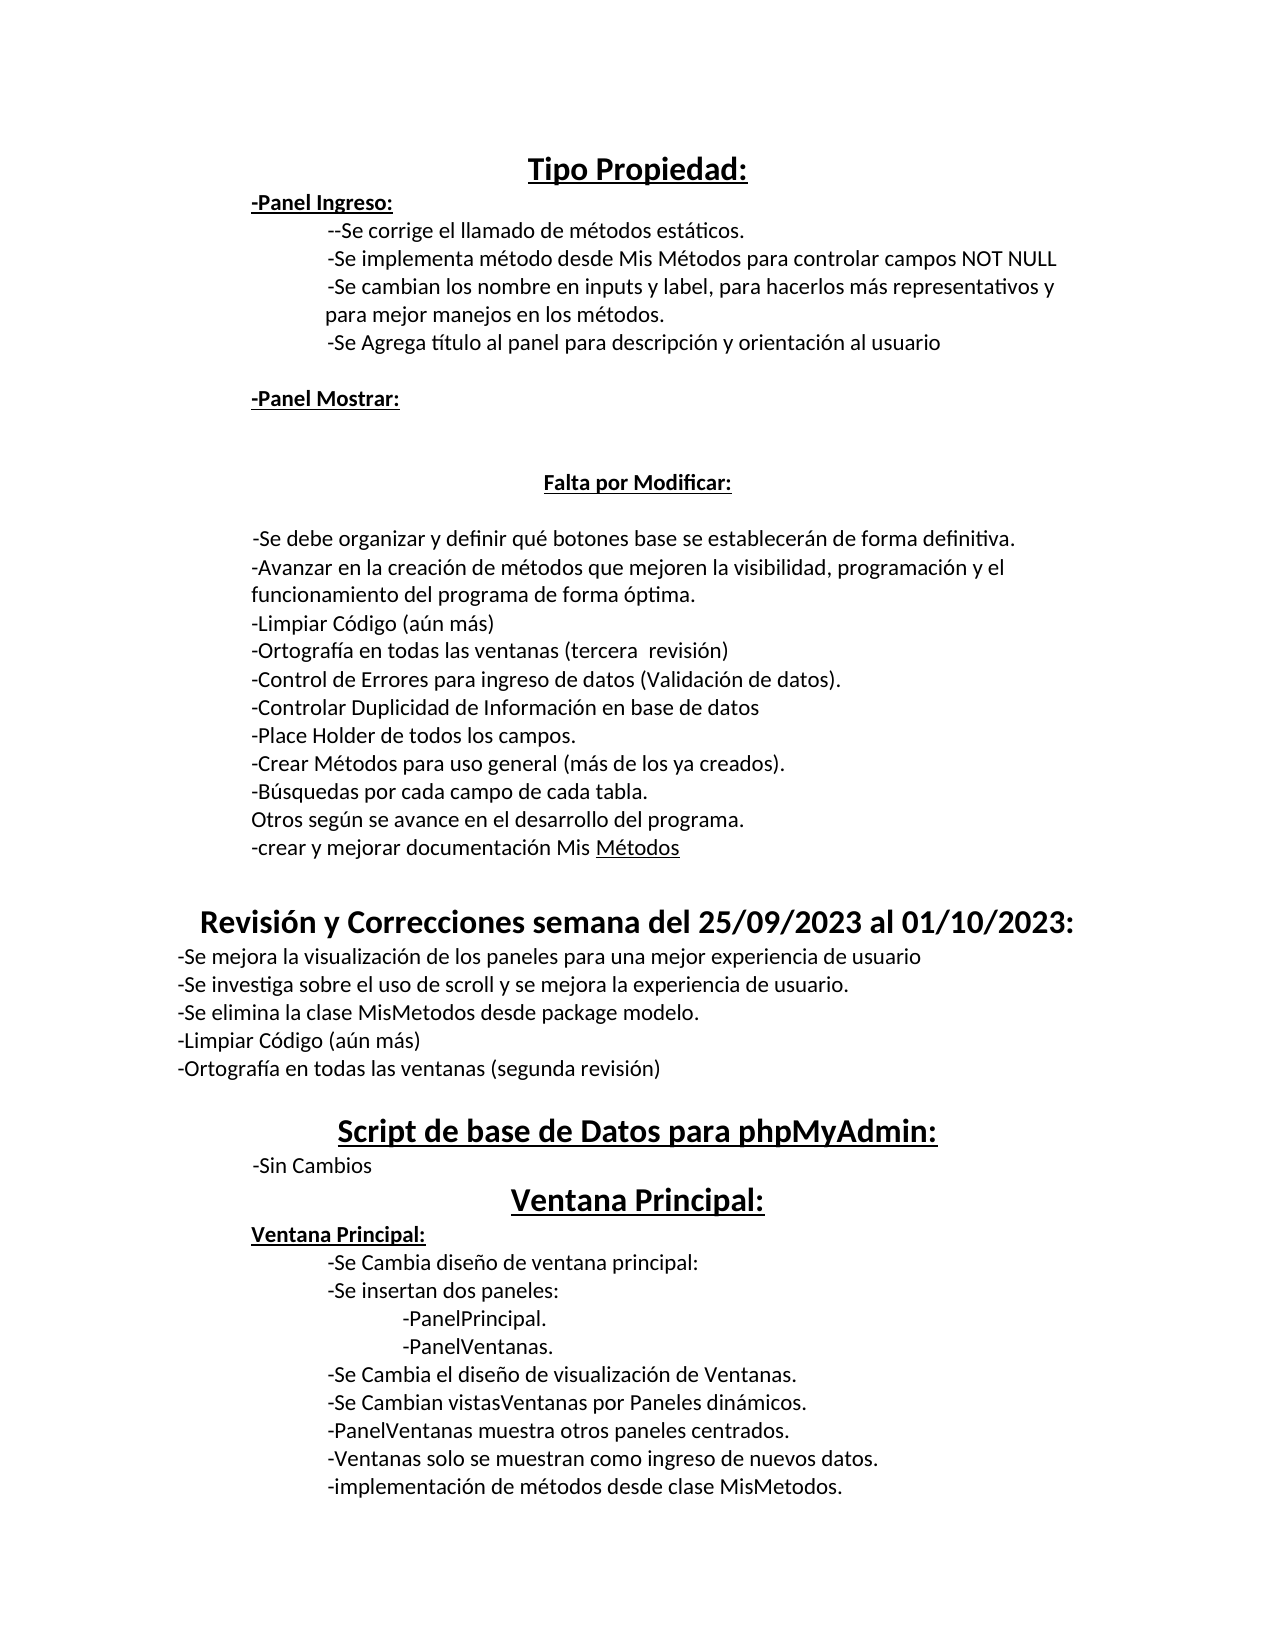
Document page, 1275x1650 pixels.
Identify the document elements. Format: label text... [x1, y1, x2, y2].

text Tipo Propiedad: [177, 148, 1098, 188]
text -Controlar Duplicidad de Información en base de datos [251, 693, 1098, 721]
text -Se Agrega título al panel para descripción y orientación al usuario [325, 328, 1098, 356]
text -Se Cambia diseño de ventana principal: [177, 1248, 1098, 1276]
text -Crear Métodos para uso general (más de los ya creados). [251, 749, 1098, 777]
text -Panel Mostrar: [251, 384, 1098, 412]
text -PanelPrincipal. [177, 1304, 1098, 1332]
text -Ventanas solo se muestran como ingreso de nuevos datos. [177, 1444, 1098, 1472]
text -Búsquedas por cada campo de cada tabla. [251, 777, 1098, 805]
text -Se Cambian vistasVentanas por Paneles dinámicos. [177, 1388, 1098, 1416]
text -Control de Errores para ingreso de datos (Validación de datos). [251, 665, 1098, 693]
text -Ortografía en todas las ventanas (segunda revisión) [177, 1054, 1098, 1082]
text -Se Cambia el diseño de visualización de Ventanas. [177, 1360, 1098, 1388]
text -Se cambian los nombre en inputs y label, para hacerlos más representativos y para mejor manejos en los métodos. [325, 272, 1098, 328]
text Ventana Principal: [177, 1179, 1098, 1220]
text -PanelVentanas. [177, 1332, 1098, 1360]
text -Place Holder de todos los campos. [251, 721, 1098, 749]
text -Se insertan dos paneles: [177, 1276, 1098, 1304]
text -Limpiar Código (aún más) [251, 609, 1098, 637]
text -implementación de métodos desde clase MisMetodos. [177, 1472, 1098, 1500]
text -Se mejora la visualización de los paneles para una mejor experiencia de usuario [177, 942, 1098, 970]
text -Se implementa método desde Mis Métodos para controlar campos NOT NULL [177, 244, 1098, 272]
text -PanelVentanas muestra otros paneles centrados. [177, 1416, 1098, 1444]
text -Se elimina la clase MisMetodos desde package modelo. [177, 998, 1098, 1026]
text Ventana Principal: [177, 1220, 1098, 1248]
text -Se investiga sobre el uso de scroll y se mejora la experiencia de usuario. [177, 970, 1098, 998]
text -Panel Ingreso: [251, 188, 1098, 216]
text -Sin Cambios [177, 1151, 1098, 1179]
text Otros según se avance en el desarrollo del programa. [251, 805, 1098, 833]
text -Ortografía en todas las ventanas (tercera revisión) [177, 637, 1098, 665]
text -Avanzar en la creación de métodos que mejoren la visibilidad, programación y el funcionamiento del programa de forma óptima. [251, 553, 1098, 609]
text -crear y mejorar documentación Mis Métodos [251, 833, 1098, 861]
text -Se debe organizar y definir qué botones base se establecerán de forma definitiva. [177, 524, 1098, 553]
text Revisión y Correcciones semana del 25/09/2023 al 01/10/2023: [177, 902, 1098, 942]
text Falta por Modificar: [177, 468, 1098, 497]
text -Limpiar Código (aún más) [177, 1026, 1098, 1054]
text --Se corrige el llamado de métodos estáticos. [177, 216, 1098, 244]
text Script de base de Datos para phpMyAdmin: [177, 1110, 1098, 1151]
